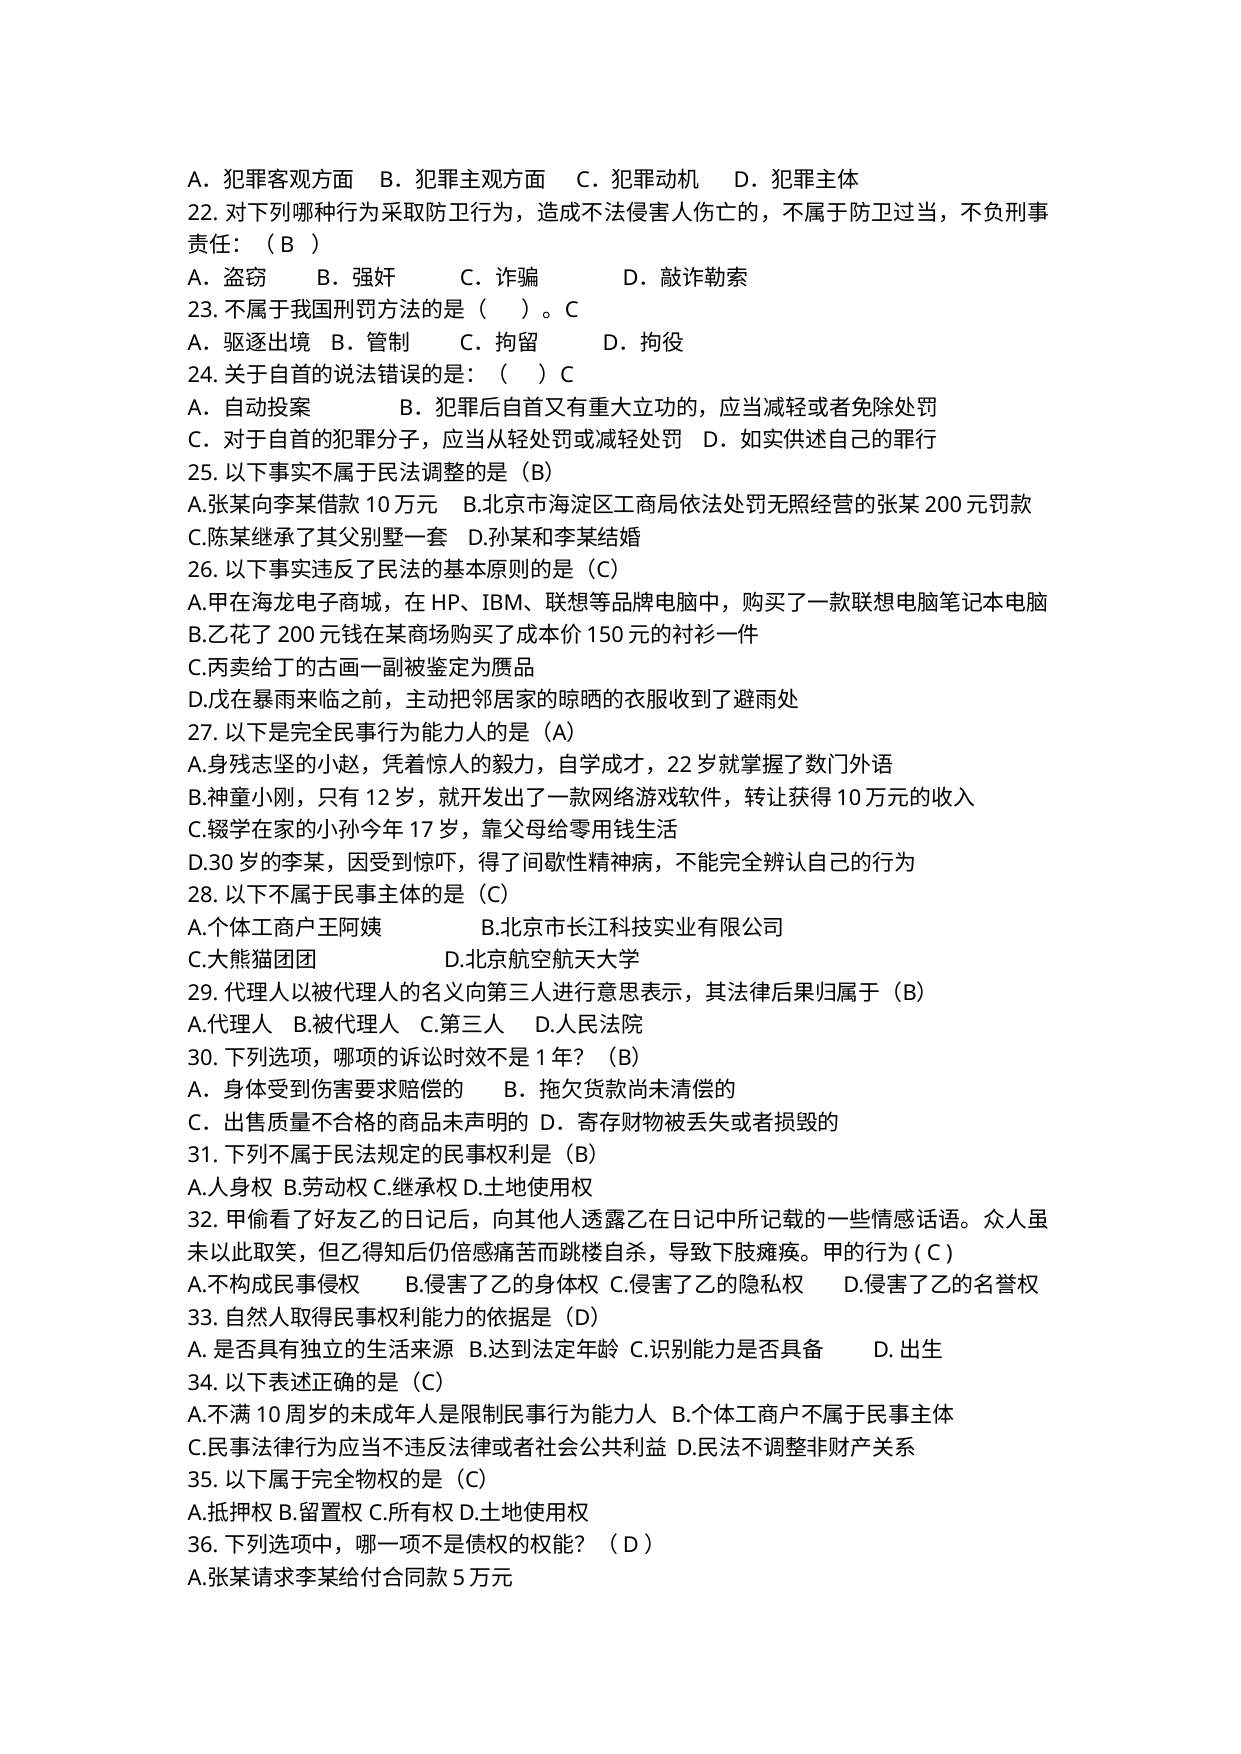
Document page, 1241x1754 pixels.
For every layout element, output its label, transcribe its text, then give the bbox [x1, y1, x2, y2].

text A．身体受到伤害要求赔偿的 B．拖欠货款尚未清偿的 [187, 1072, 1053, 1104]
text 32. 甲偷看了好友乙的日记后，向其他人透露乙在日记中所记载的一些情感话语。众人虽未以此取笑，但乙得知后仍倍感痛苦而跳楼自杀，导致下肢瘫痪。甲的行为 ( C ) [187, 1202, 1053, 1267]
text A.个体工商户王阿姨 B.北京市长江科技实业有限公司 [187, 909, 1053, 942]
text 26. 以下事实违反了民法的基本原则的是（C） [187, 552, 1053, 584]
text A.甲在海龙电子商城，在HP、IBM、联想等品牌电脑中，购买了一款联想电脑笔记本电脑 [187, 584, 1053, 617]
text 30. 下列选项，哪项的诉讼时效不是1年？（B） [187, 1039, 1053, 1072]
text A.抵押权 B.留置权 C.所有权 D.土地使用权 [187, 1494, 1053, 1527]
text A.代理人 B.被代理人 C.第三人 D.人民法院 [187, 1007, 1053, 1039]
text C.民事法律行为应当不违反法律或者社会公共利益 D.民法不调整非财产关系 [187, 1429, 1053, 1462]
text C．出售质量不合格的商品未声明的 D．寄存财物被丢失或者损毁的 [187, 1104, 1053, 1137]
text 36. 下列选项中，哪一项不是债权的权能？（ D ） [187, 1527, 1053, 1559]
text D.戊在暴雨来临之前，主动把邻居家的晾晒的衣服收到了避雨处 [187, 682, 1053, 714]
text A.张某向李某借款10万元 B.北京市海淀区工商局依法处罚无照经营的张某200元罚款 [187, 487, 1053, 519]
text A．犯罪客观方面 B．犯罪主观方面 C．犯罪动机 D．犯罪主体 [187, 162, 1053, 194]
text 33. 自然人取得民事权利能力的依据是（D） [187, 1299, 1053, 1332]
text C.大熊猫团团 D.北京航空航天大学 [187, 942, 1053, 974]
text A.人身权 B.劳动权C.继承权D.土地使用权 [187, 1169, 1053, 1202]
text A．驱逐出境 B．管制 C．拘留 D．拘役 [187, 324, 1053, 357]
text 27. 以下是完全民事行为能力人的是（A） [187, 714, 1053, 747]
text C.丙卖给丁的古画一副被鉴定为赝品 [187, 649, 1053, 682]
text A. 是否具有独立的生活来源 B.达到法定年龄 C.识别能力是否具备 D. 出生 [187, 1332, 1053, 1364]
text 24. 关于自首的说法错误的是：（ ）C [187, 357, 1053, 389]
text C.辍学在家的小孙今年17岁，靠父母给零用钱生活 [187, 812, 1053, 844]
text 34. 以下表述正确的是（C） [187, 1364, 1053, 1397]
text B.神童小刚，只有12岁，就开发出了一款网络游戏软件，转让获得10万元的收入 [187, 779, 1053, 812]
text A.张某请求李某给付合同款5万元 [187, 1559, 1053, 1592]
text A．盗窃 B．强奸 C．诈骗 D．敲诈勒索 [187, 259, 1053, 292]
text 28. 以下不属于民事主体的是（C） [187, 877, 1053, 909]
text A.不满10周岁的未成年人是限制民事行为能力人 B.个体工商户不属于民事主体 [187, 1397, 1053, 1429]
text B.乙花了200元钱在某商场购买了成本价150元的衬衫一件 [187, 617, 1053, 649]
text C.陈某继承了其父别墅一套 D.孙某和李某结婚 [187, 519, 1053, 552]
text A．自动投案 B．犯罪后自首又有重大立功的，应当减轻或者免除处罚 [187, 389, 1053, 422]
text 29. 代理人以被代理人的名义向第三人进行意思表示，其法律后果归属于（B） [187, 974, 1053, 1007]
text C．对于自首的犯罪分子，应当从轻处罚或减轻处罚 D．如实供述自己的罪行 [187, 422, 1053, 454]
text 25. 以下事实不属于民法调整的是（B） [187, 454, 1053, 487]
text 35. 以下属于完全物权的是（C） [187, 1462, 1053, 1494]
text A.不构成民事侵权 B.侵害了乙的身体权 C.侵害了乙的隐私权 D.侵害了乙的名誉权 [187, 1267, 1053, 1299]
text D.30岁的李某，因受到惊吓，得了间歇性精神病，不能完全辨认自己的行为 [187, 844, 1053, 877]
text 22. 对下列哪种行为采取防卫行为，造成不法侵害人伤亡的，不属于防卫过当，不负刑事责任：（ B ） [187, 194, 1053, 259]
text 31. 下列不属于民法规定的民事权利是（B） [187, 1137, 1053, 1169]
text 23. 不属于我国刑罚方法的是（ ）。C [187, 292, 1053, 324]
text A.身残志坚的小赵，凭着惊人的毅力，自学成才，22岁就掌握了数门外语 [187, 747, 1053, 779]
